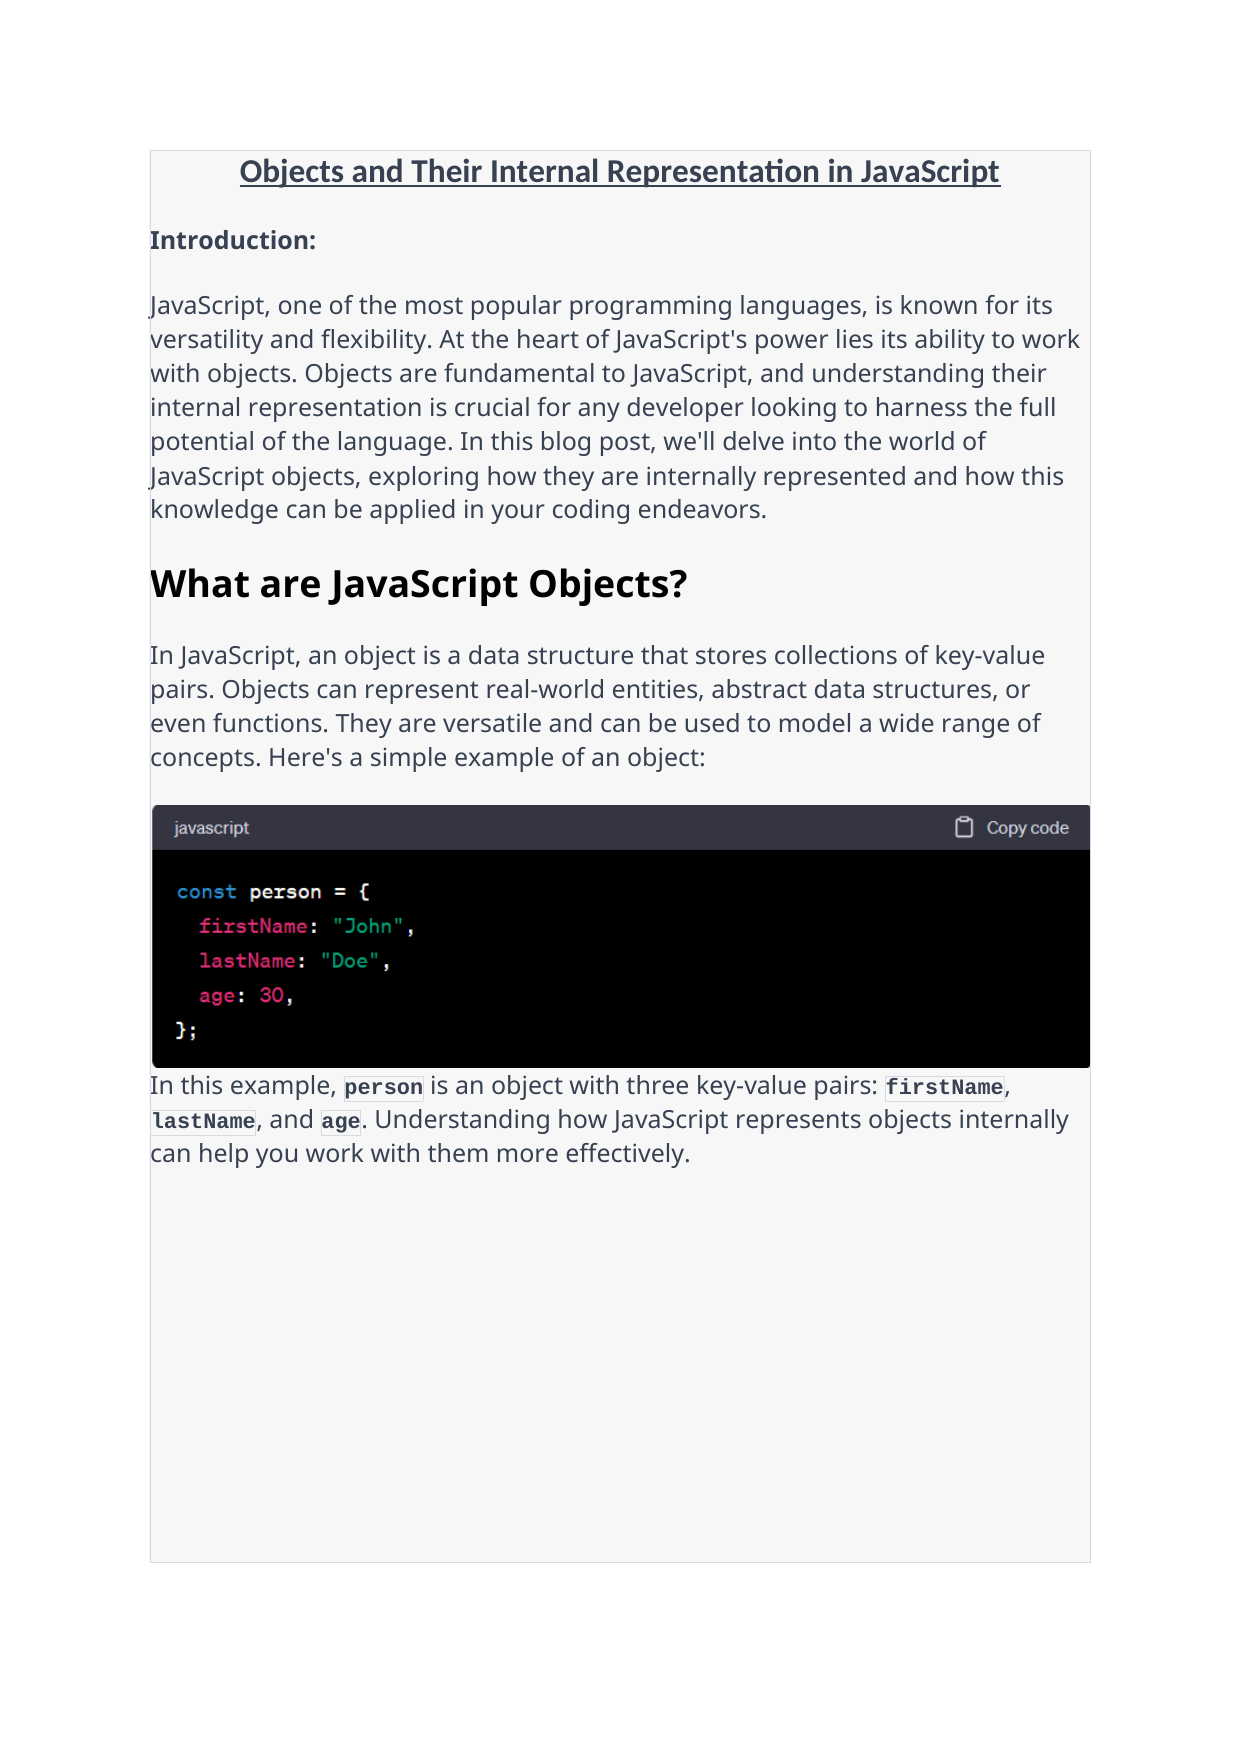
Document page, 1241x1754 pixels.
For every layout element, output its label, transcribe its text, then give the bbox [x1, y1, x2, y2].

picture [151, 805, 1090, 1068]
text In JavaScript, an object is a data structure that stores collections of key-value pairs. Objects can represent real-world entities, abstract data structures, or even functions. They are versatile and can be used to model a wide range of concepts. Here's a simple example of an object: [151, 637, 1090, 774]
text Objects and Their Internal Representation in JavaScript [151, 151, 1090, 191]
text JavaScript, one of the most popular programming languages, is known for its versatility and flexibility. At the heart of JavaScript's power lies its ability to work with objects. Objects are fundamental to JavaScript, and understanding their internal representation is crucial for any developer looking to harness the full potential of the language. In this blog post, we'll delve into the world of JavaScript objects, exploring how they are internally represented and how this knowledge can be applied in your coding endeavors. [151, 287, 1090, 526]
text Introduction: [151, 222, 1090, 257]
text In this example, person is an object with three key-value pairs: firstName, lastName, and age. Understanding how JavaScript represents objects internally can help you work with them more effectively. [151, 1068, 1090, 1170]
text What are JavaScript Objects? [151, 557, 1090, 608]
